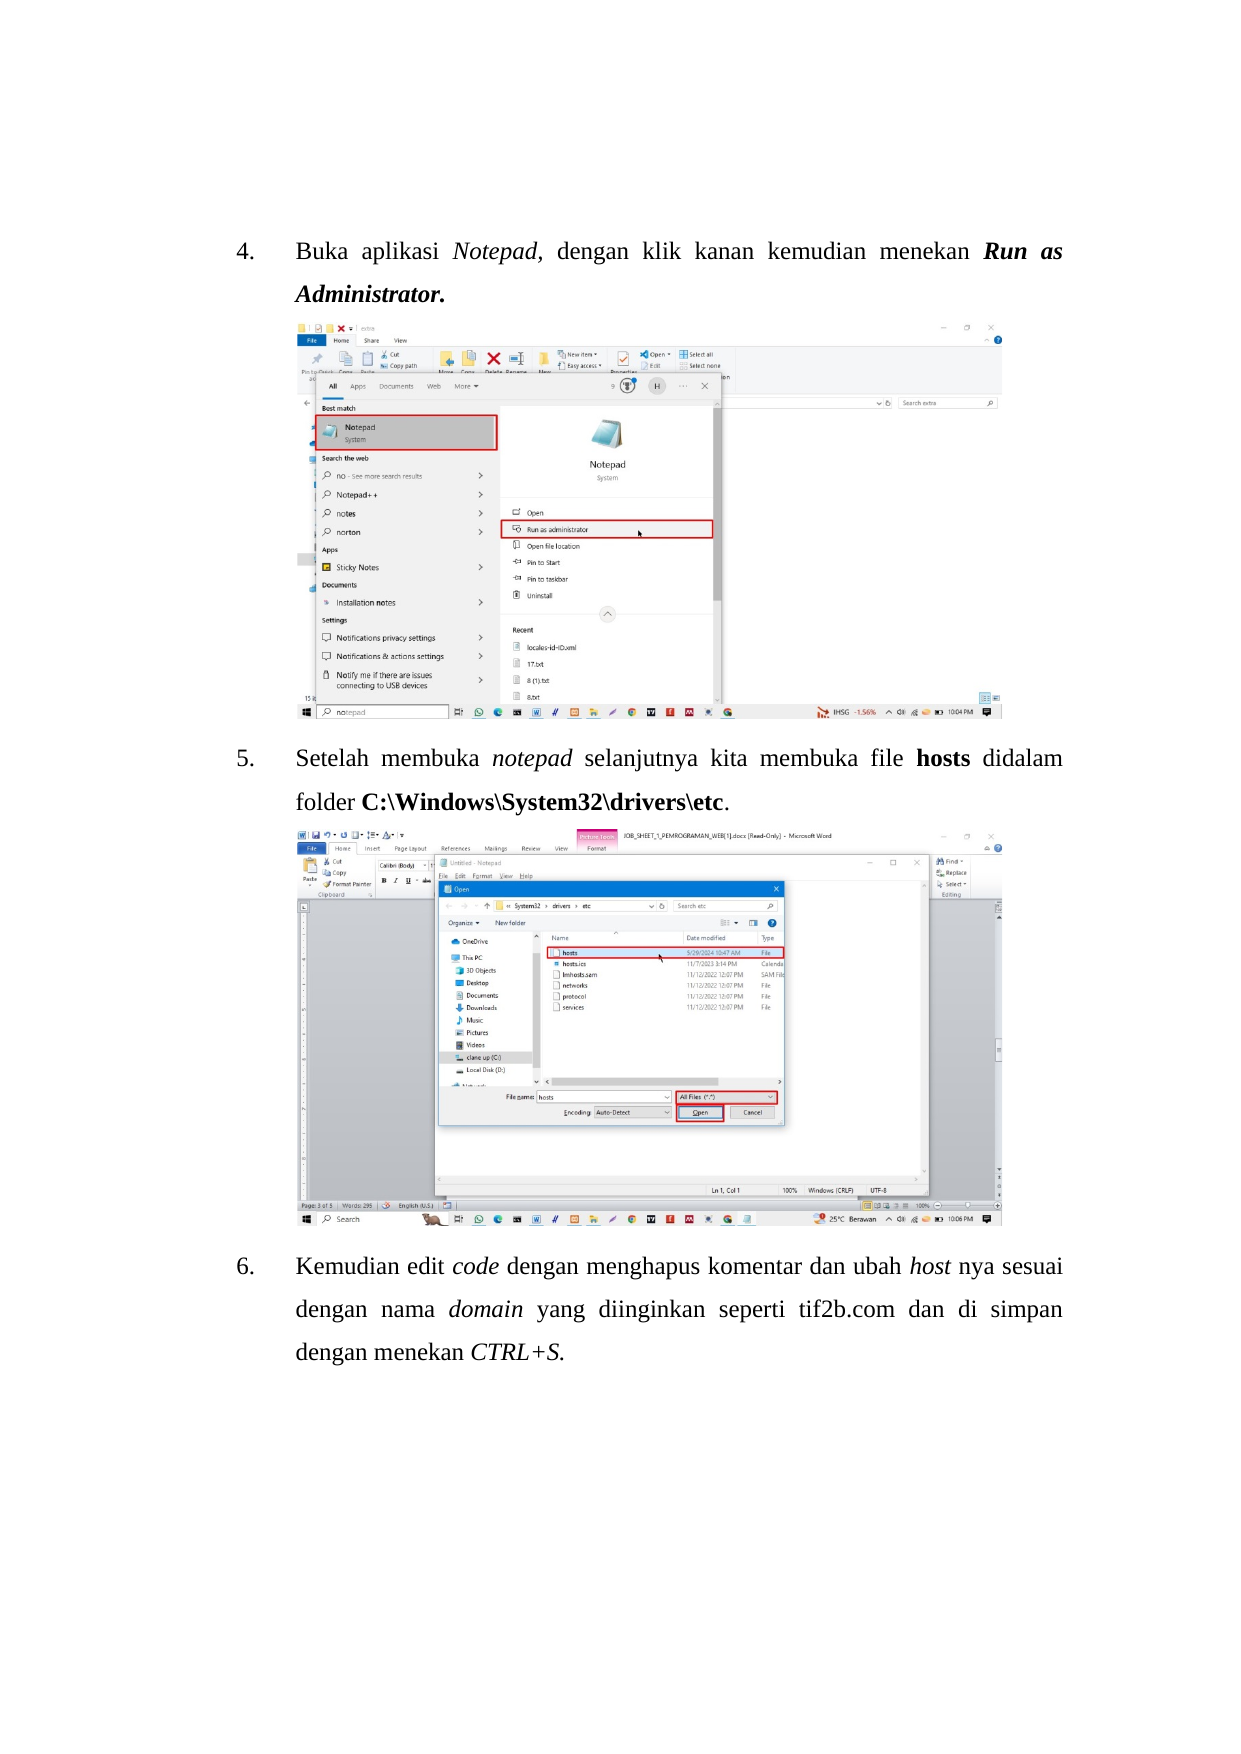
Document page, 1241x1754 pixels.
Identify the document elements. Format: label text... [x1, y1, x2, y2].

picture [297, 829, 1003, 1226]
list Kemudian edit code dengan menghapus komentar dan ubah host nya sesuai dengan nama domain yang diinginkan seperti tif2b.com dan di simpan dengan menekan CTRL+S. [236, 1251, 1063, 1366]
picture [297, 322, 1003, 719]
list Buka aplikasi Notepad, dengan klik kanan kemudian menekan Run as Administrator. [236, 236, 1063, 308]
list Setelah membuka notepad selanjutnya kita membuka file hosts didalam folder C:\Windows\System32\drivers\etc. [236, 743, 1063, 815]
